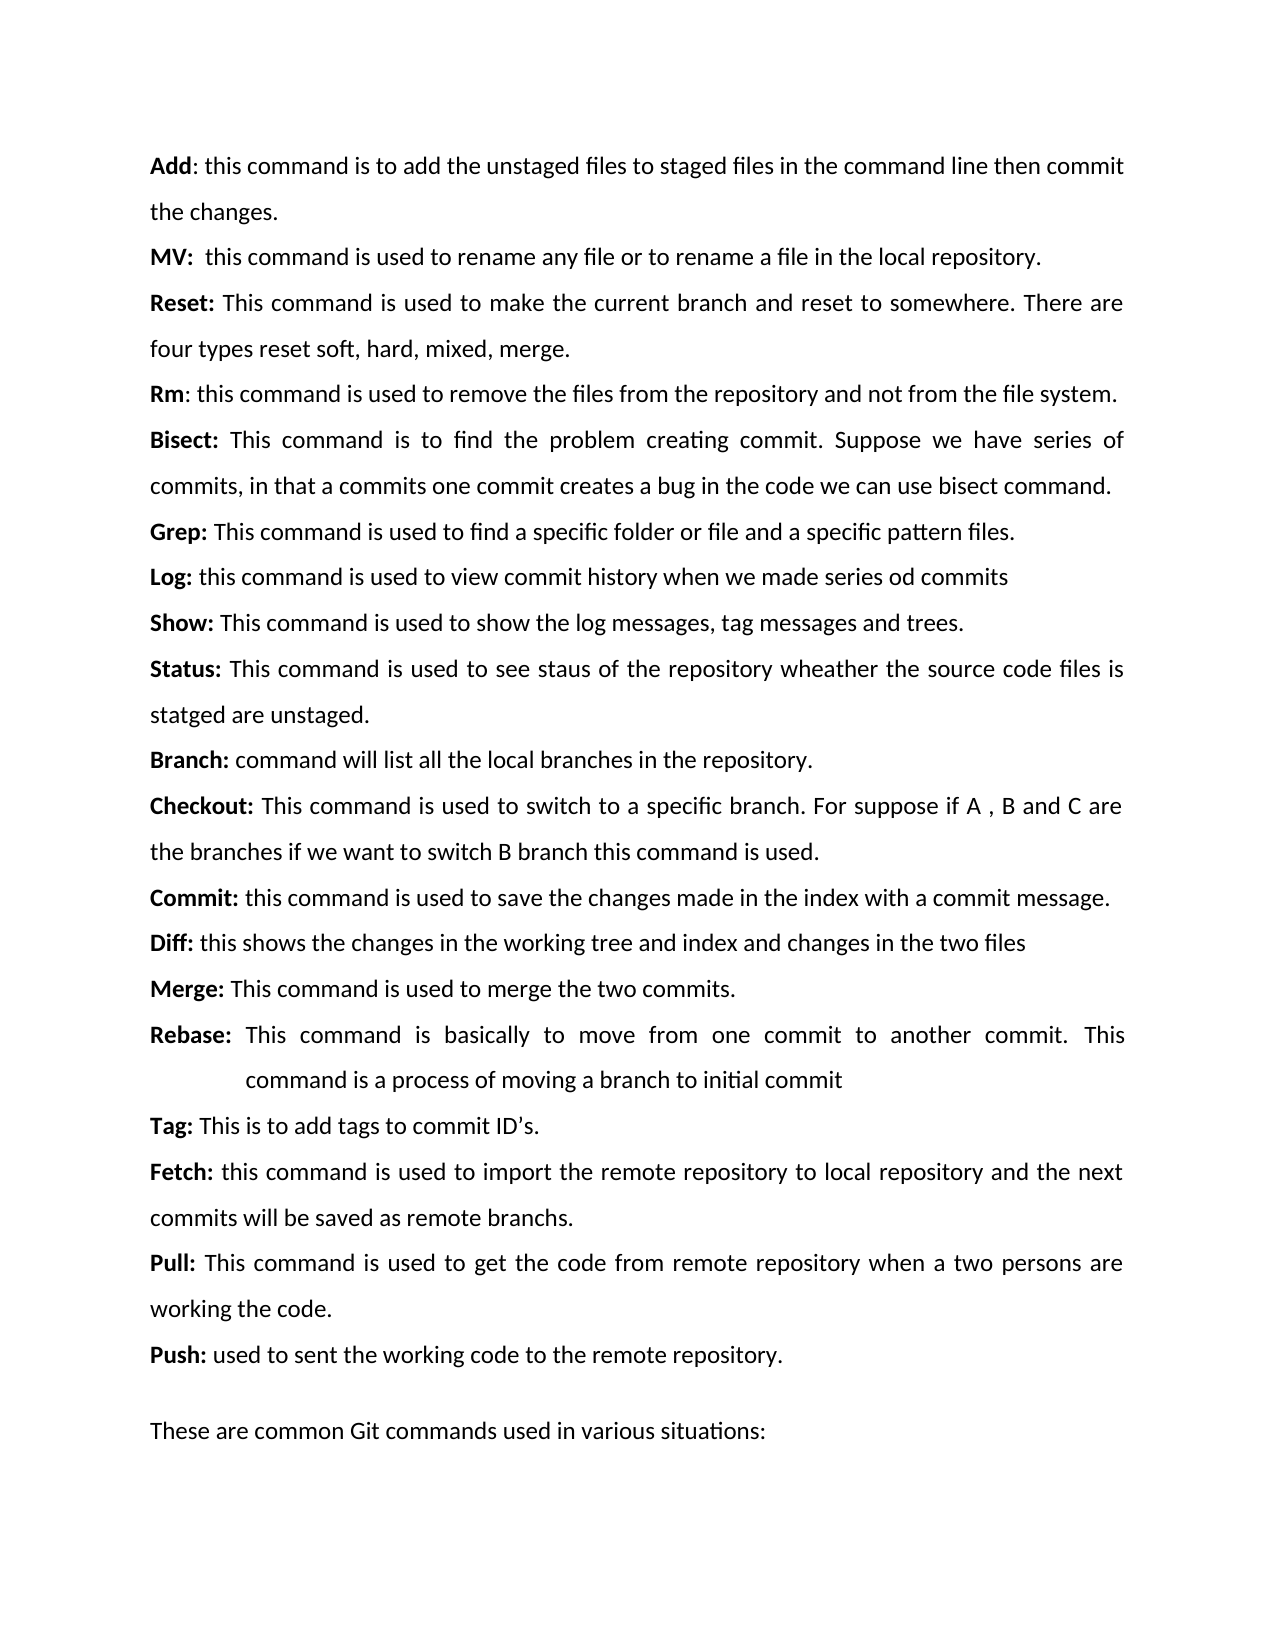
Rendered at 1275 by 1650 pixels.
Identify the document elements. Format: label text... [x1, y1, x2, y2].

text Show: This command is used to show the log messages, tag messages and trees. [150, 607, 1125, 638]
text Rebase: This command is basically to move from one commit to another commit. This command is a process of moving a branch to initial commit [150, 1019, 1125, 1095]
text Add: this command is to add the unstaged files to staged files in the command line then commit the changes. [150, 150, 1125, 226]
text Reset: This command is used to make the current branch and reset to somewhere. There are four types reset soft, hard, mixed, merge. [150, 287, 1125, 363]
text Commit: this command is used to save the changes made in the index with a commit message. [150, 882, 1125, 912]
text Tag: This is to add tags to commit ID’s. [150, 1110, 1125, 1141]
text MV: this command is used to rename any file or to rename a file in the local repository. [150, 241, 1125, 272]
text Merge: This command is used to merge the two commits. [150, 973, 1125, 1004]
text Log: this command is used to view commit history when we made series od commits [150, 562, 1125, 592]
text Status: This command is used to see staus of the repository wheather the source code files is statged are unstaged. [150, 653, 1125, 729]
text Rm: this command is used to remove the files from the repository and not from the file system. [150, 379, 1125, 409]
text These are common Git commands used in various situations: [150, 1415, 1125, 1446]
text Fetch: this command is used to import the remote repository to local repository and the next commits will be saved as remote branchs. [150, 1156, 1125, 1232]
text Checkout: This command is used to switch to a specific branch. For suppose if A , B and C are the branches if we want to switch B branch this command is used. [150, 790, 1125, 866]
text Push: used to sent the working code to the remote repository. [150, 1339, 1125, 1369]
text Grep: This command is used to find a specific folder or file and a specific pattern files. [150, 516, 1125, 546]
text Bisect: This command is to find the problem creating commit. Suppose we have series of commits, in that a commits one commit creates a bug in the code we can use bisect command. [150, 424, 1125, 501]
text Pull: This command is used to get the code from remote repository when a two persons are working the code. [150, 1247, 1125, 1324]
text Branch: command will list all the local branches in the repository. [150, 744, 1125, 775]
text Diff: this shows the changes in the working tree and index and changes in the two files [150, 927, 1125, 958]
